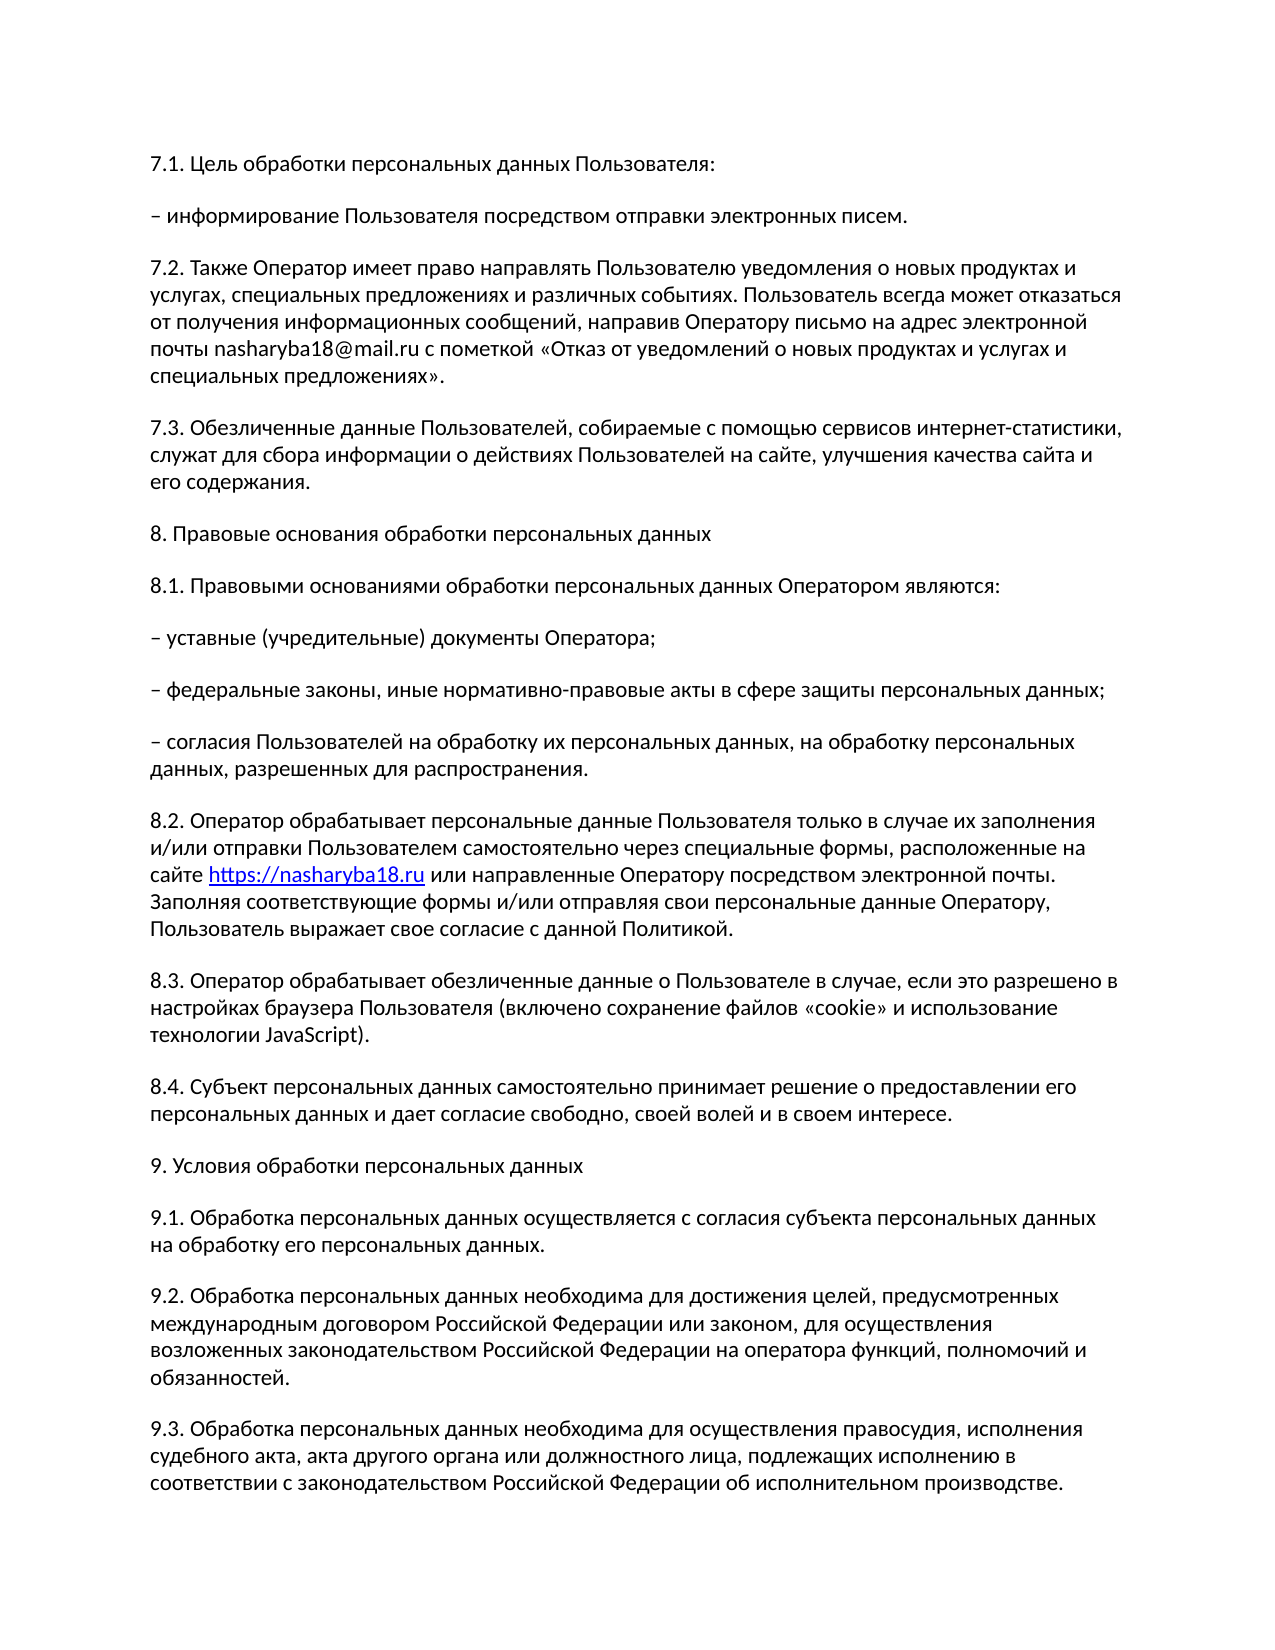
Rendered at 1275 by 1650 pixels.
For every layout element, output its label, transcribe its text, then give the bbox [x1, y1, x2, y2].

text 8.3. Оператор обрабатывает обезличенные данные о Пользователе в случае, если это разрешено в настройках браузера Пользователя (включено сохранение файлов «cookie» и использование технологии JavaScript). [150, 967, 1125, 1047]
text – уставные (учредительные) документы Оператора; [150, 624, 1125, 651]
text 9.1. Обработка персональных данных осуществляется с согласия субъекта персональных данных на обработку его персональных данных. [150, 1203, 1125, 1257]
text 8.4. Субъект персональных данных самостоятельно принимает решение о предоставлении его персональных данных и дает согласие свободно, своей волей и в своем интересе. [150, 1072, 1125, 1126]
text – федеральные законы, иные нормативно-правовые акты в сфере защиты персональных данных; [150, 676, 1125, 703]
text 9.3. Обработка персональных данных необходима для осуществления правосудия, исполнения судебного акта, акта другого органа или должностного лица, подлежащих исполнению в соответствии с законодательством Российской Федерации об исполнительном производстве. [150, 1415, 1125, 1496]
text 7.2. Также Оператор имеет право направлять Пользователю уведомления о новых продуктах и услугах, специальных предложениях и различных событиях. Пользователь всегда может отказаться от получения информационных сообщений, направив Оператору письмо на адрес электронной почты nasharyba18@mail.ru с пометкой «Отказ от уведомлений о новых продуктах и услугах и специальных предложениях». [150, 254, 1125, 389]
text 9.2. Обработка персональных данных необходима для достижения целей, предусмотренных международным договором Российской Федерации или законом, для осуществления возложенных законодательством Российской Федерации на оператора функций, полномочий и обязанностей. [150, 1282, 1125, 1390]
text 7.1. Цель обработки персональных данных Пользователя: [150, 150, 1125, 177]
text – информирование Пользователя посредством отправки электронных писем. [150, 202, 1125, 229]
text 8. Правовые основания обработки персональных данных [150, 520, 1125, 547]
text 8.2. Оператор обрабатывает персональные данные Пользователя только в случае их заполнения и/или отправки Пользователем самостоятельно через специальные формы, расположенные на сайте https://nasharyba18.ru или направленные Оператору посредством электронной почты. Заполняя соответствующие формы и/или отправляя свои персональные данные Оператору, Пользователь выражает свое согласие с данной Политикой. [150, 807, 1125, 942]
text 7.3. Обезличенные данные Пользователей, собираемые с помощью сервисов интернет-статистики, служат для сбора информации о действиях Пользователей на сайте, улучшения качества сайта и его содержания. [150, 414, 1125, 495]
text – согласия Пользователей на обработку их персональных данных, на обработку персональных данных, разрешенных для распространения. [150, 728, 1125, 782]
text 8.1. Правовыми основаниями обработки персональных данных Оператором являются: [150, 572, 1125, 599]
text 9. Условия обработки персональных данных [150, 1151, 1125, 1178]
